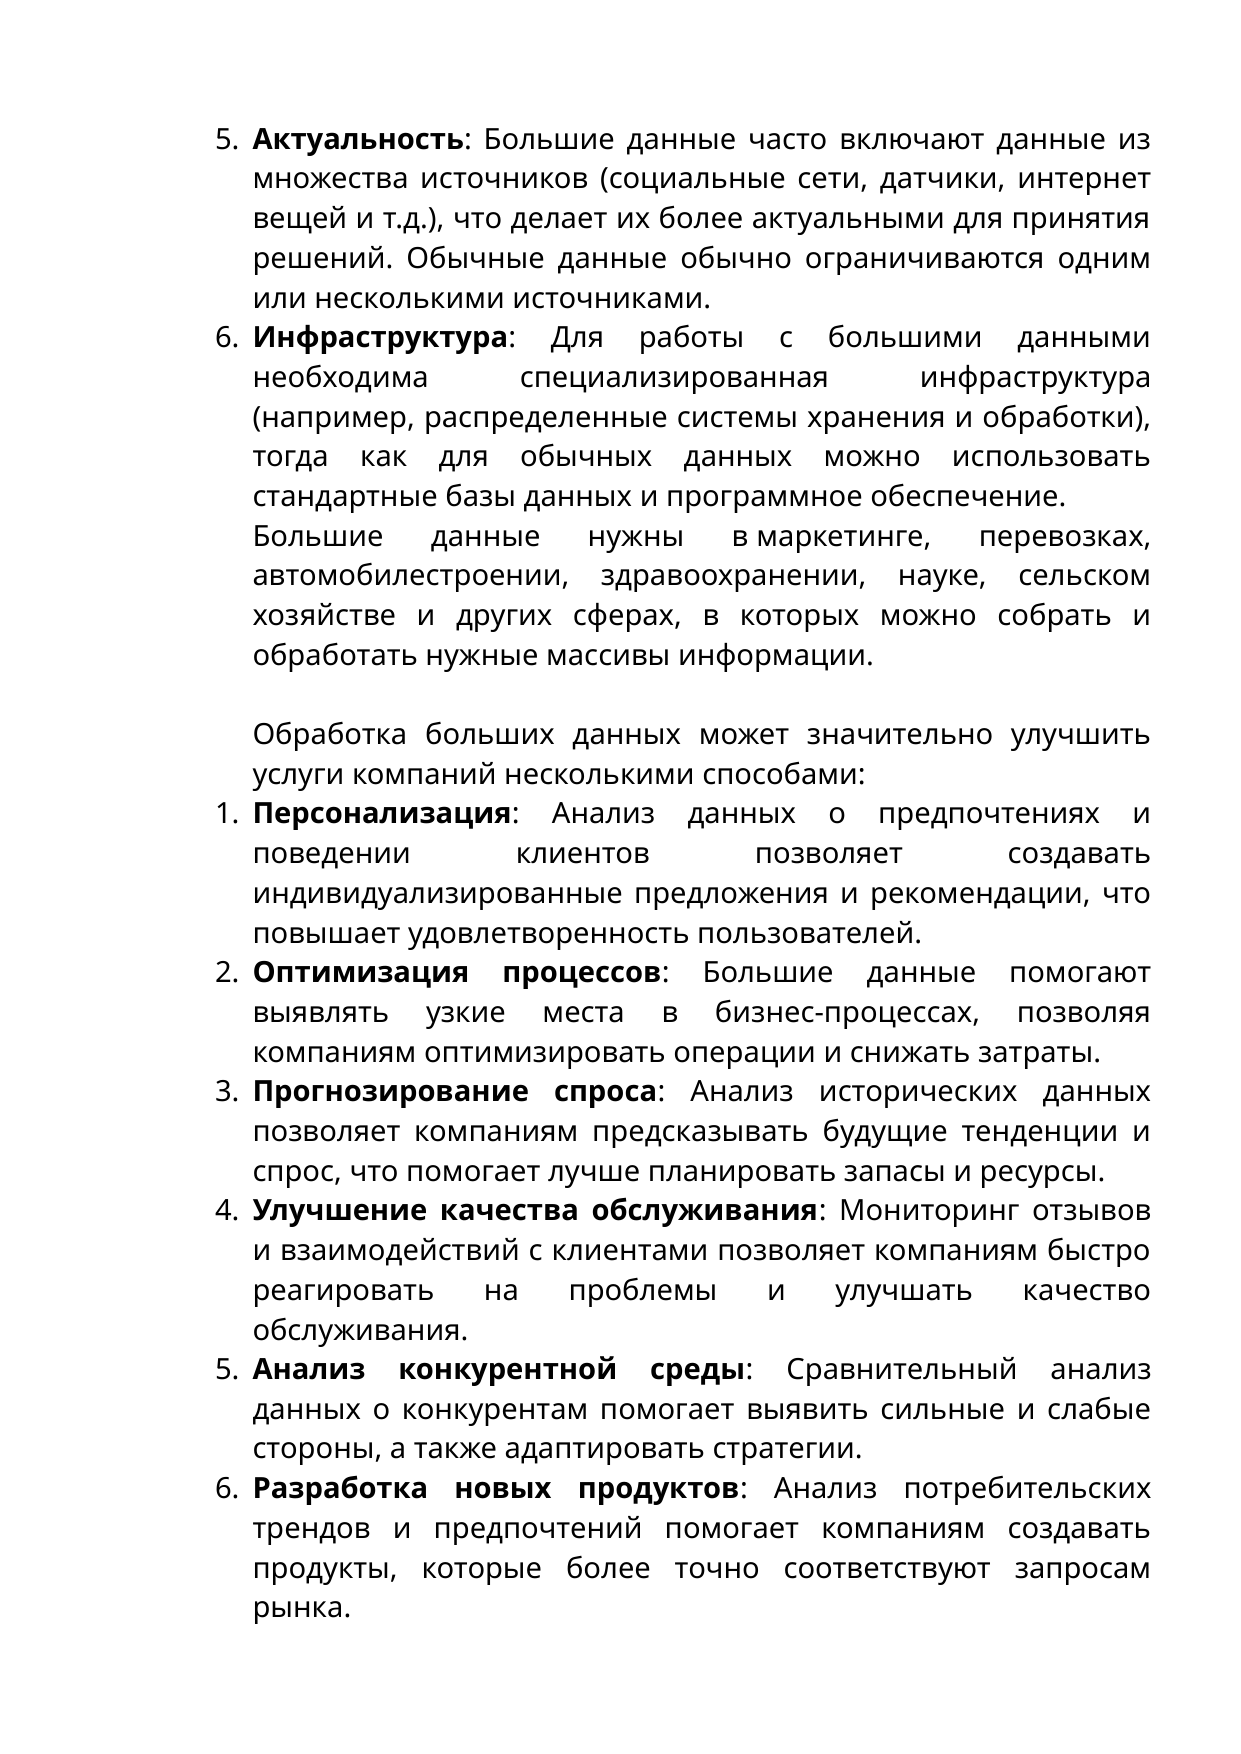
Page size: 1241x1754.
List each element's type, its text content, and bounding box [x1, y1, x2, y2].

list Актуальность: Большие данные часто включают данные из множества источников (социальные сети, датчики, интернет вещей и т.д.), что делает их более актуальными для принятия решений. Обычные данные обычно ограничиваются одним или несколькими источниками. [215, 118, 1152, 317]
text Большие данные нужны в маркетинге, перевозках, автомобилестроении, здравоохранении, науке, сельском хозяйстве и других сферах, в которых можно собрать и обработать нужные массивы информации. [252, 515, 1152, 674]
list Улучшение качества обслуживания: Мониторинг отзывов и взаимодействий с клиентами позволяет компаниям быстро реагировать на проблемы и улучшать качество обслуживания. [215, 1190, 1152, 1348]
text Обработка больших данных может значительно улучшить услуги компаний несколькими способами: [252, 713, 1152, 793]
list Прогнозирование спроса: Анализ исторических данных позволяет компаниям предсказывать будущие тенденции и спрос, что помогает лучше планировать запасы и ресурсы. [215, 1071, 1152, 1190]
list Персонализация: Анализ данных о предпочтениях и поведении клиентов позволяет создавать индивидуализированные предложения и рекомендации, что повышает удовлетворенность пользователей. [215, 793, 1152, 952]
list Оптимизация процессов: Большие данные помогают выявлять узкие места в бизнес-процессах, позволяя компаниям оптимизировать операции и снижать затраты. [215, 952, 1152, 1071]
list Анализ конкурентной среды: Сравнительный анализ данных о конкурентам помогает выявить сильные и слабые стороны, а также адаптировать стратегии. [215, 1348, 1152, 1467]
list Инфраструктура: Для работы с большими данными необходима специализированная инфраструктура (например, распределенные системы хранения и обработки), тогда как для обычных данных можно использовать стандартные базы данных и программное обеспечение. [215, 317, 1152, 515]
list Разработка новых продуктов: Анализ потребительских трендов и предпочтений помогает компаниям создавать продукты, которые более точно соответствуют запросам рынка. [215, 1467, 1152, 1626]
